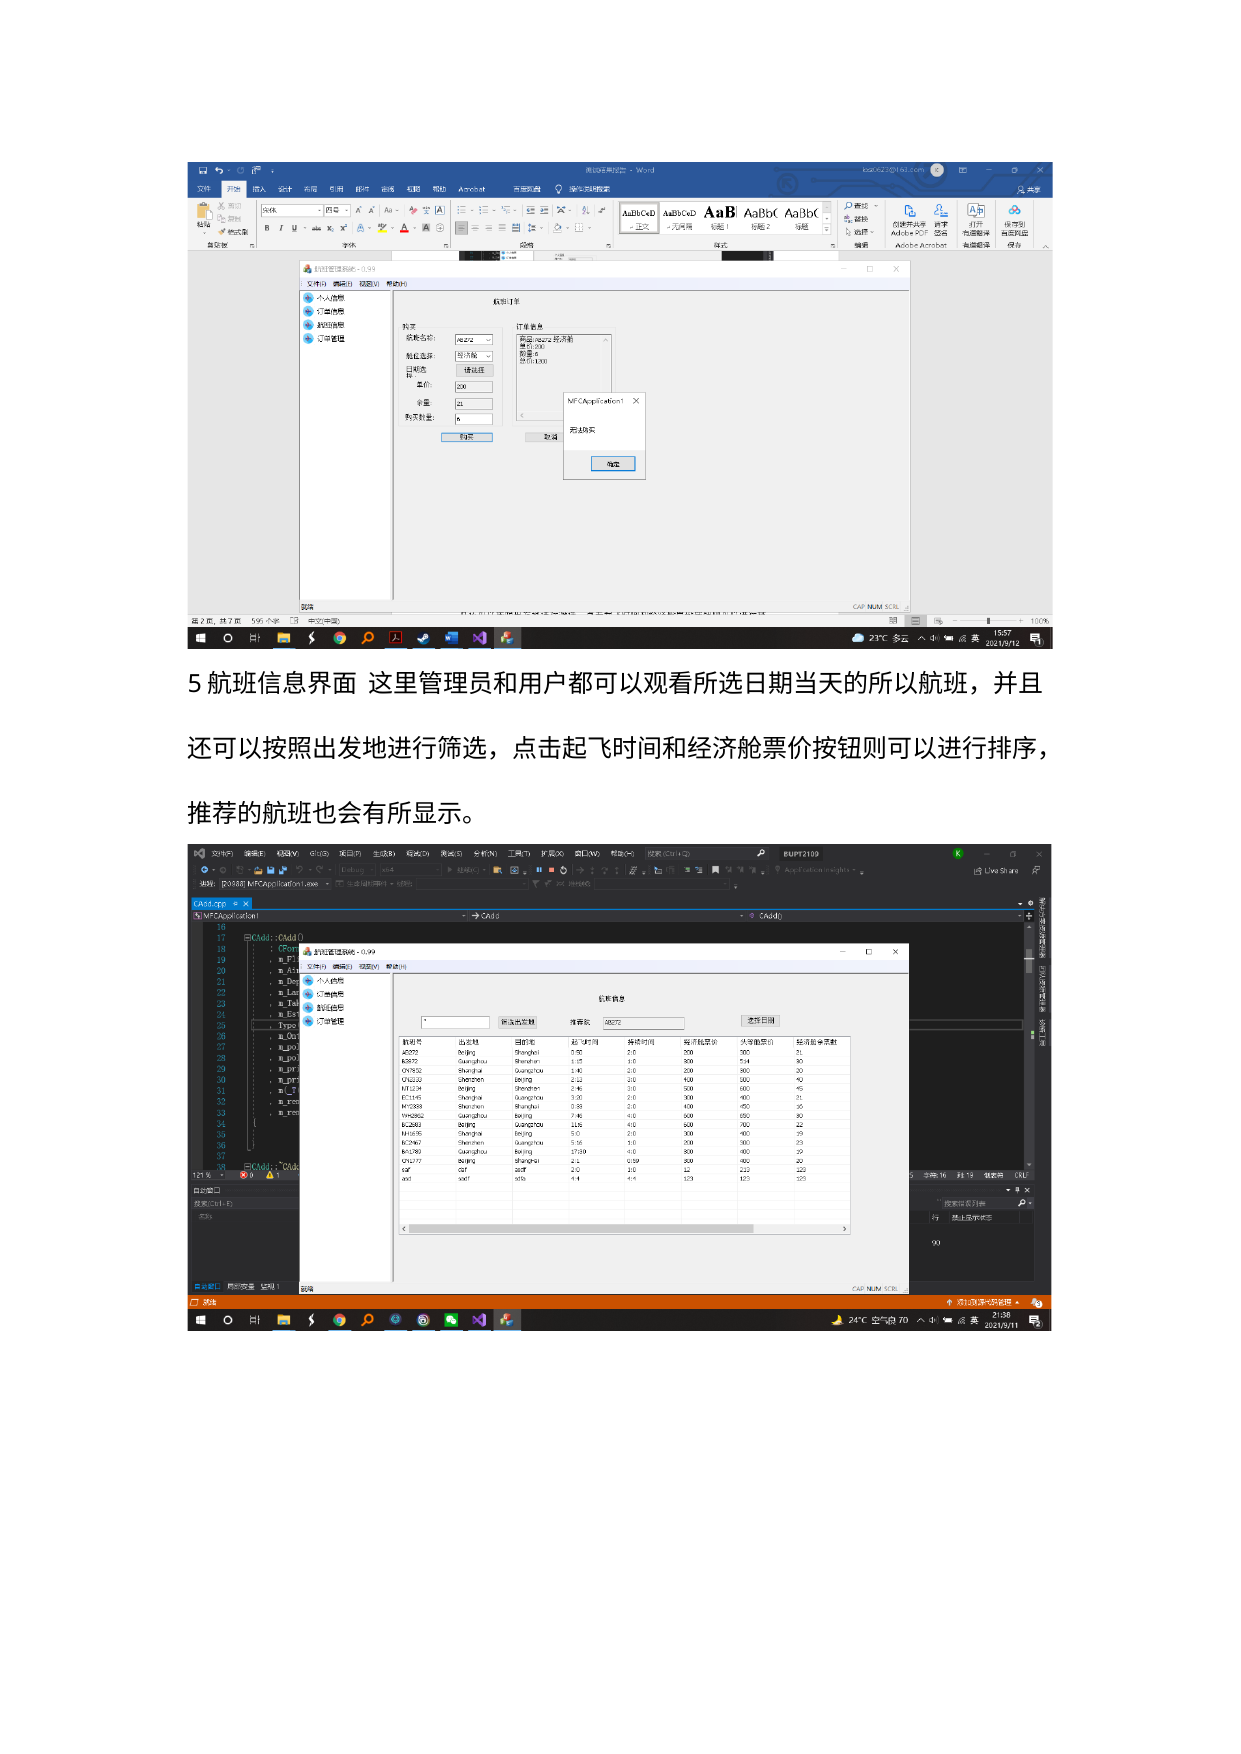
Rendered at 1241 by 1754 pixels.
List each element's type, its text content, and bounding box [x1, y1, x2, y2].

text 5航班信息界面 这里管理员和用户都可以观看所选日期当天的所以航班，并且还可以按照出发地进行筛选，点击起飞时间和经济舱票价按钮则可以进行排序，推荐的航班也会有所显示。 [187, 649, 1053, 844]
picture [187, 844, 1052, 1331]
picture [187, 162, 1053, 649]
